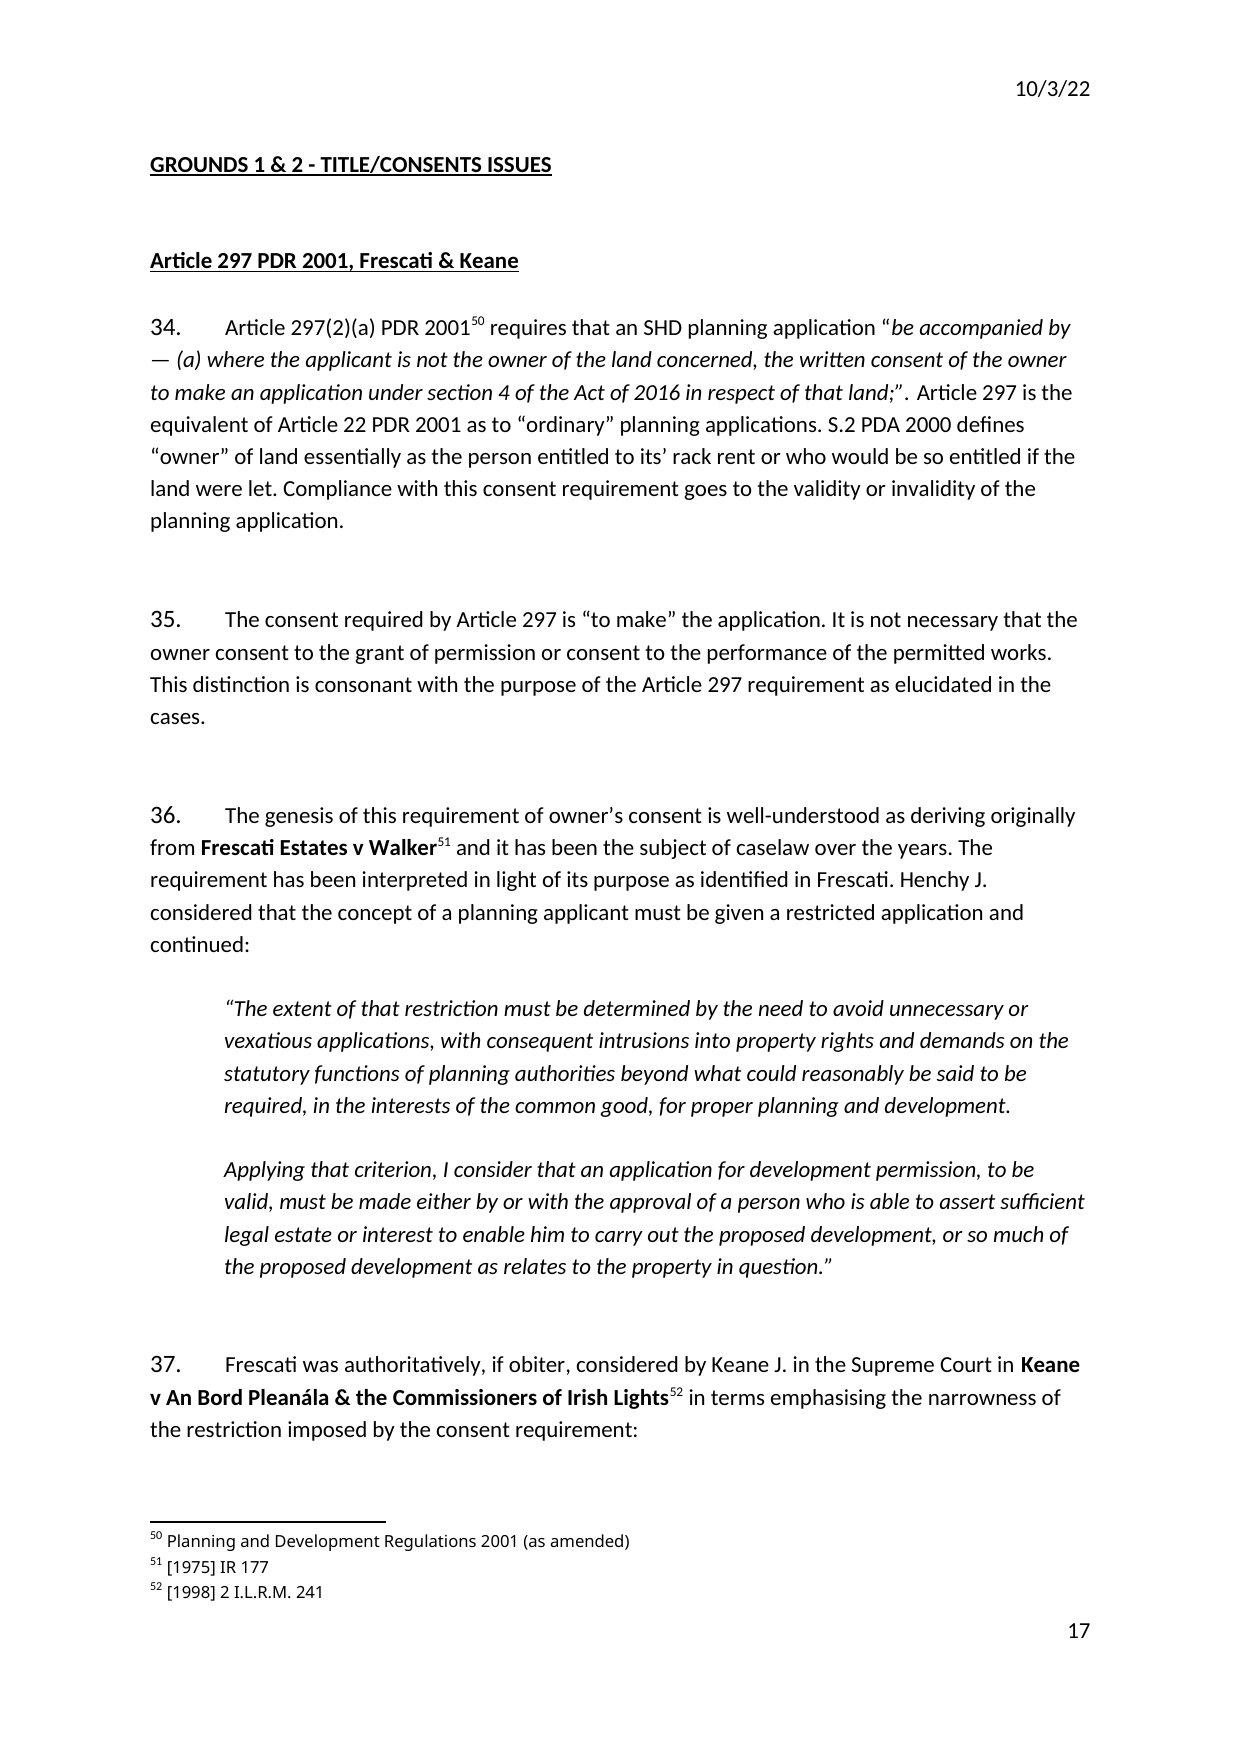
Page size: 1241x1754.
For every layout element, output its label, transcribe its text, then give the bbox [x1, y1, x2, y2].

text “The extent of that restriction must be determined by the need to avoid unnecessary or vexatious applications, with consequent intrusions into property rights and demands on the statutory functions of planning authorities beyond what could reasonably be said to be required, in the interests of the common good, for proper planning and development. [224, 994, 1090, 1119]
list The genesis of this requirement of owner’s consent is well-understood as deriving originally from Frescati Estates v Walker and it has been the subject of caselaw over the years. The requirement has been interpreted in light of its purpose as identified in Frescati. Henchy J. considered that the concept of a planning applicant must be given a restricted application and continued: [150, 799, 1090, 958]
text Applying that criterion, I consider that an application for development permission, to be valid, must be made either by or with the approval of a person who is able to assert sufficient legal estate or interest to enable him to carry out the proposed development, or so much of the proposed development as relates to the property in question.” [224, 1155, 1090, 1280]
list The consent required by Article 297 is “to make” the application. It is not necessary that the owner consent to the grant of permission or consent to the performance of the permitted works. This distinction is consonant with the purpose of the Article 297 requirement as elucidated in the cases. [150, 603, 1090, 730]
subtitle GROUNDS 1 & 2 - TITLE/CONSENTS ISSUES [150, 150, 1090, 178]
list Article 297(2)(a) PDR 2001 requires that an SHD planning application “be accompanied by — (a) where the applicant is not the owner of the land concerned, the written consent of the owner to make an application under section 4 of the Act of 2016 in respect of that land;”. Article 297 is the equivalent of Article 22 PDR 2001 as to “ordinary” planning applications. S.2 PDA 2000 defines “owner” of land essentially as the person entitled to its’ rack rent or who would be so entitled if the land were let. Compliance with this consent requirement goes to the validity or invalidity of the planning application. [150, 311, 1090, 534]
list Frescati was authoritatively, if obiter, considered by Keane J. in the Supreme Court in Keane v An Bord Pleanála & the Commissioners of Irish Lights in terms emphasising the narrowness of the restriction imposed by the consent requirement: [150, 1348, 1090, 1443]
subtitle Article 297 PDR 2001, Frescati & Keane [150, 247, 1090, 274]
